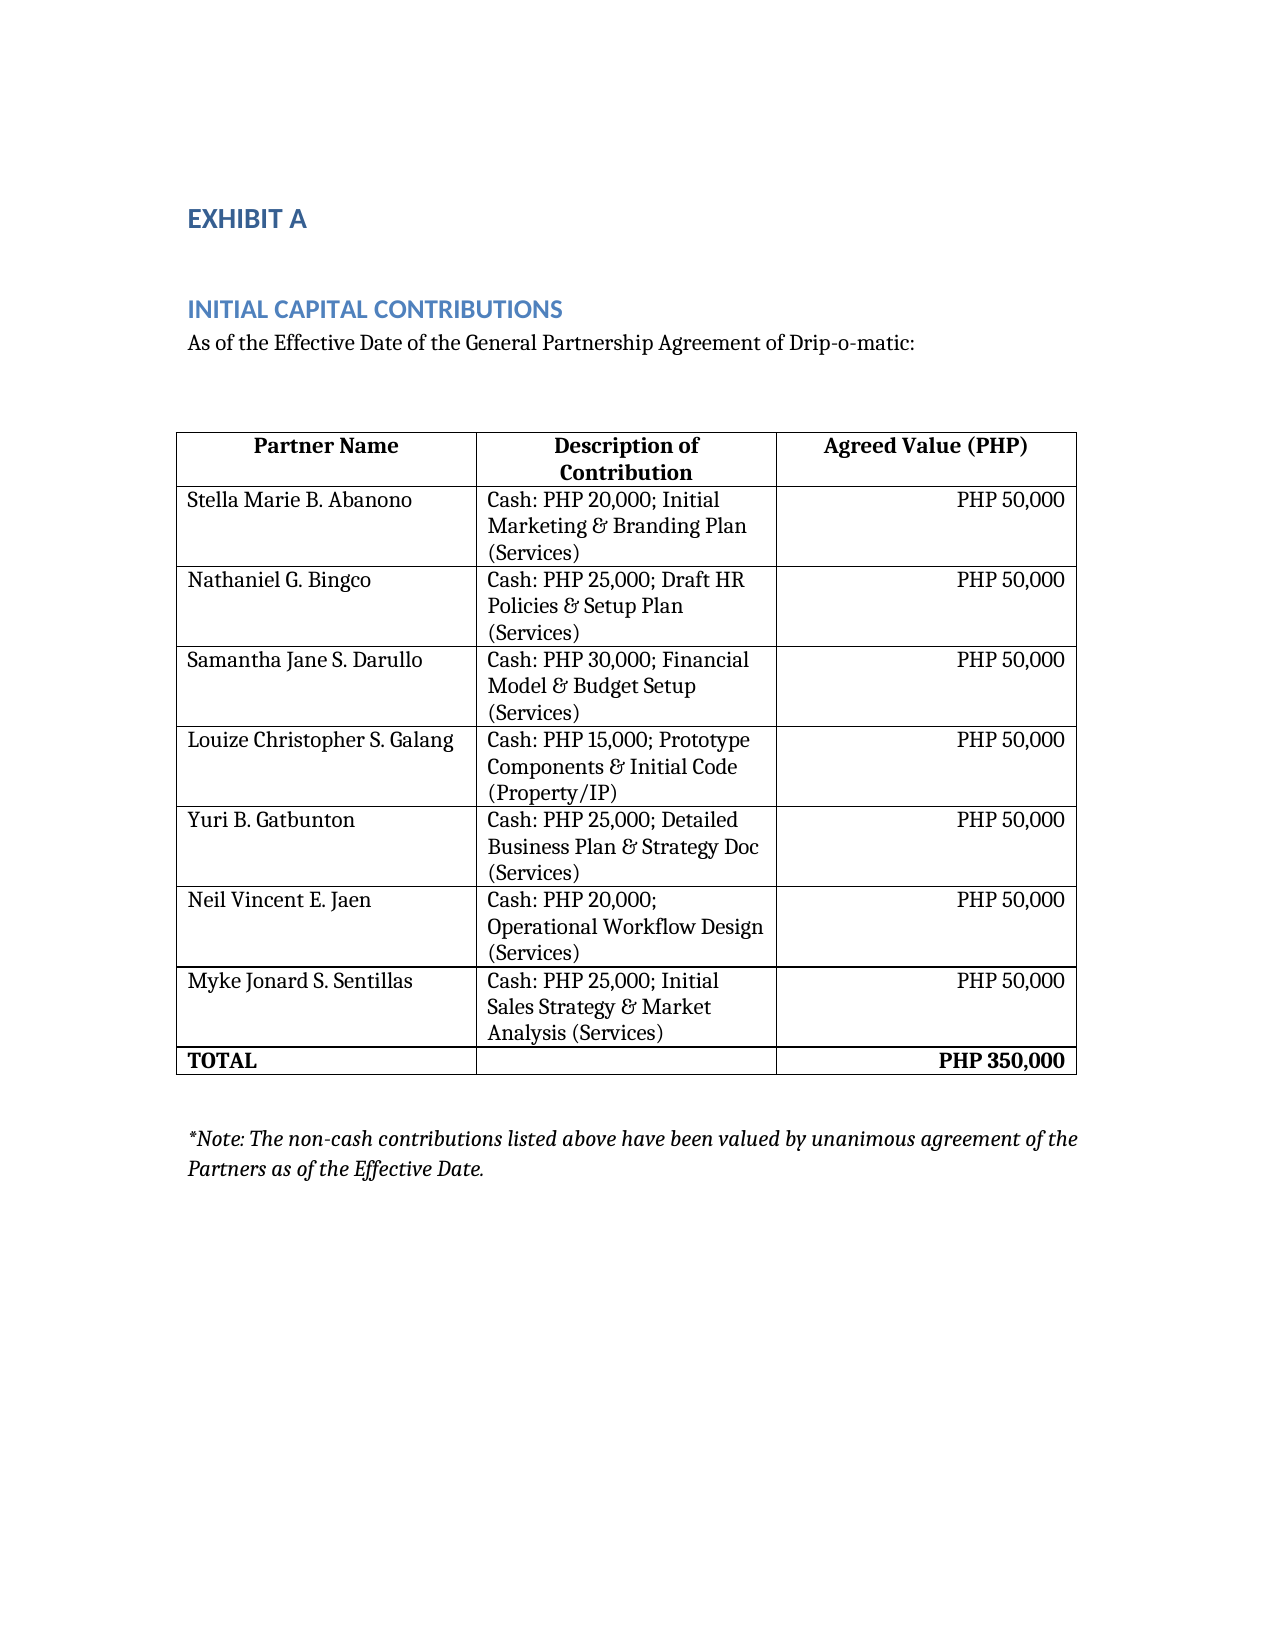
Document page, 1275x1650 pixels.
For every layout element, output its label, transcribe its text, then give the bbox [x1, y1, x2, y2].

table_cell PHP 50,000 [777, 968, 1076, 1046]
table_cell Cash: PHP 25,000; Draft HR Policies & Setup Plan (Services) [477, 567, 776, 646]
subtitle INITIAL CAPITAL CONTRIBUTIONS [187, 292, 1087, 325]
table_cell Cash: PHP 25,000; Detailed Business Plan & Strategy Doc (Services) [477, 807, 776, 886]
table_cell PHP 50,000 [777, 727, 1076, 806]
table_cell Cash: PHP 25,000; Initial Sales Strategy & Market Analysis (Services) [477, 968, 776, 1046]
table_cell Cash: PHP 20,000; Operational Workflow Design (Services) [477, 887, 776, 966]
table_header Agreed Value (PHP) [777, 433, 1076, 486]
table_cell Samantha Jane S. Darullo [177, 647, 476, 726]
table_cell PHP 350,000 [777, 1048, 1076, 1074]
table_cell PHP 50,000 [777, 807, 1076, 886]
table_cell PHP 50,000 [777, 887, 1076, 966]
table_cell Cash: PHP 20,000; Initial Marketing & Branding Plan (Services) [477, 487, 776, 566]
table_cell Nathaniel G. Bingco [177, 567, 476, 646]
table_cell Stella Marie B. Abanono [177, 487, 476, 566]
table_cell PHP 50,000 [777, 567, 1076, 646]
table_header Description of Contribution [477, 433, 776, 486]
table_cell PHP 50,000 [777, 487, 1076, 566]
table_cell Cash: PHP 30,000; Financial Model & Budget Setup (Services) [477, 647, 776, 726]
subtitle EXHIBIT A [187, 200, 1087, 236]
table_cell TOTAL [177, 1048, 476, 1074]
table_cell Louize Christopher S. Galang [177, 727, 476, 806]
table_cell [477, 1048, 776, 1074]
table_cell Yuri B. Gatbunton [177, 807, 476, 886]
text As of the Effective Date of the General Partnership Agreement of Drip-o-matic: [187, 330, 1087, 356]
table_cell Neil Vincent E. Jaen [177, 887, 476, 966]
table_cell Myke Jonard S. Sentillas [177, 968, 476, 1046]
text *Note: The non-cash contributions listed above have been valued by unanimous agreement of the Partners as of the Effective Date. [187, 1126, 1087, 1182]
table_cell Cash: PHP 15,000; Prototype Components & Initial Code (Property/IP) [477, 727, 776, 806]
table_cell PHP 50,000 [777, 647, 1076, 726]
table_header Partner Name [177, 433, 476, 486]
